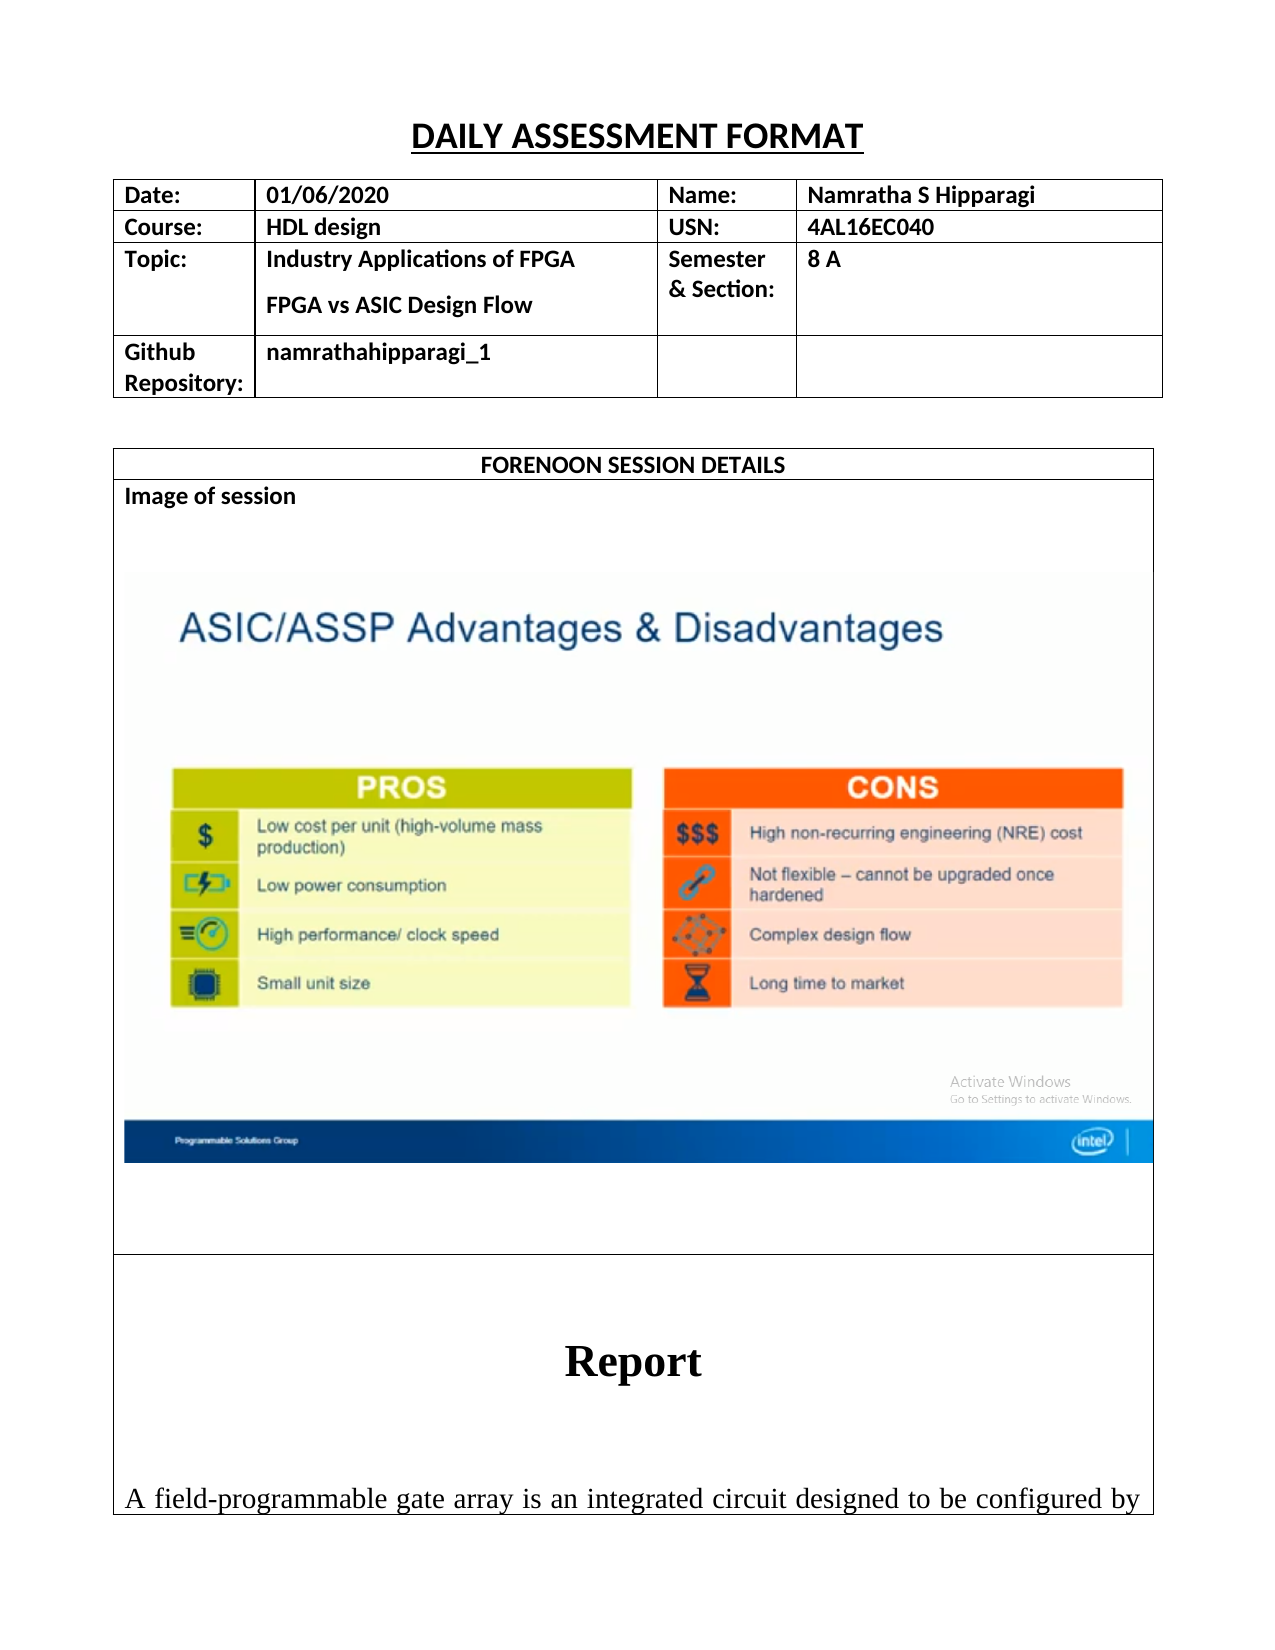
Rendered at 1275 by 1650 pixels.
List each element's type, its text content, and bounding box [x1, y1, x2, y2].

table_cell [797, 336, 1162, 397]
table_cell Industry Applications of FPGA FPGA vs ASIC Design Flow [256, 243, 657, 335]
table_cell Topic: [114, 243, 254, 335]
table_cell namrathahipparagi_1 [256, 336, 657, 397]
table_cell USN: [658, 211, 796, 242]
table_cell Github Repository: [114, 336, 254, 397]
table_cell 8 A [797, 243, 1162, 335]
table_header Date: [114, 180, 254, 210]
table_cell [658, 336, 796, 397]
table_cell HDL design [256, 211, 657, 242]
text DAILY ASSESSMENT FORMAT [112, 112, 1162, 158]
table_header Namratha S Hipparagi [797, 180, 1162, 210]
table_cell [114, 1255, 1153, 1514]
table_cell 4AL16EC040 [797, 211, 1162, 242]
table_header 01/06/2020 [256, 180, 657, 210]
table_cell Image of session [114, 480, 1153, 1254]
picture [124, 572, 1154, 1163]
table_cell Semester & Section: [658, 243, 796, 335]
table_header Name: [658, 180, 796, 210]
table_header FORENOON SESSION DETAILS [114, 449, 1153, 479]
table_cell Course: [114, 211, 254, 242]
